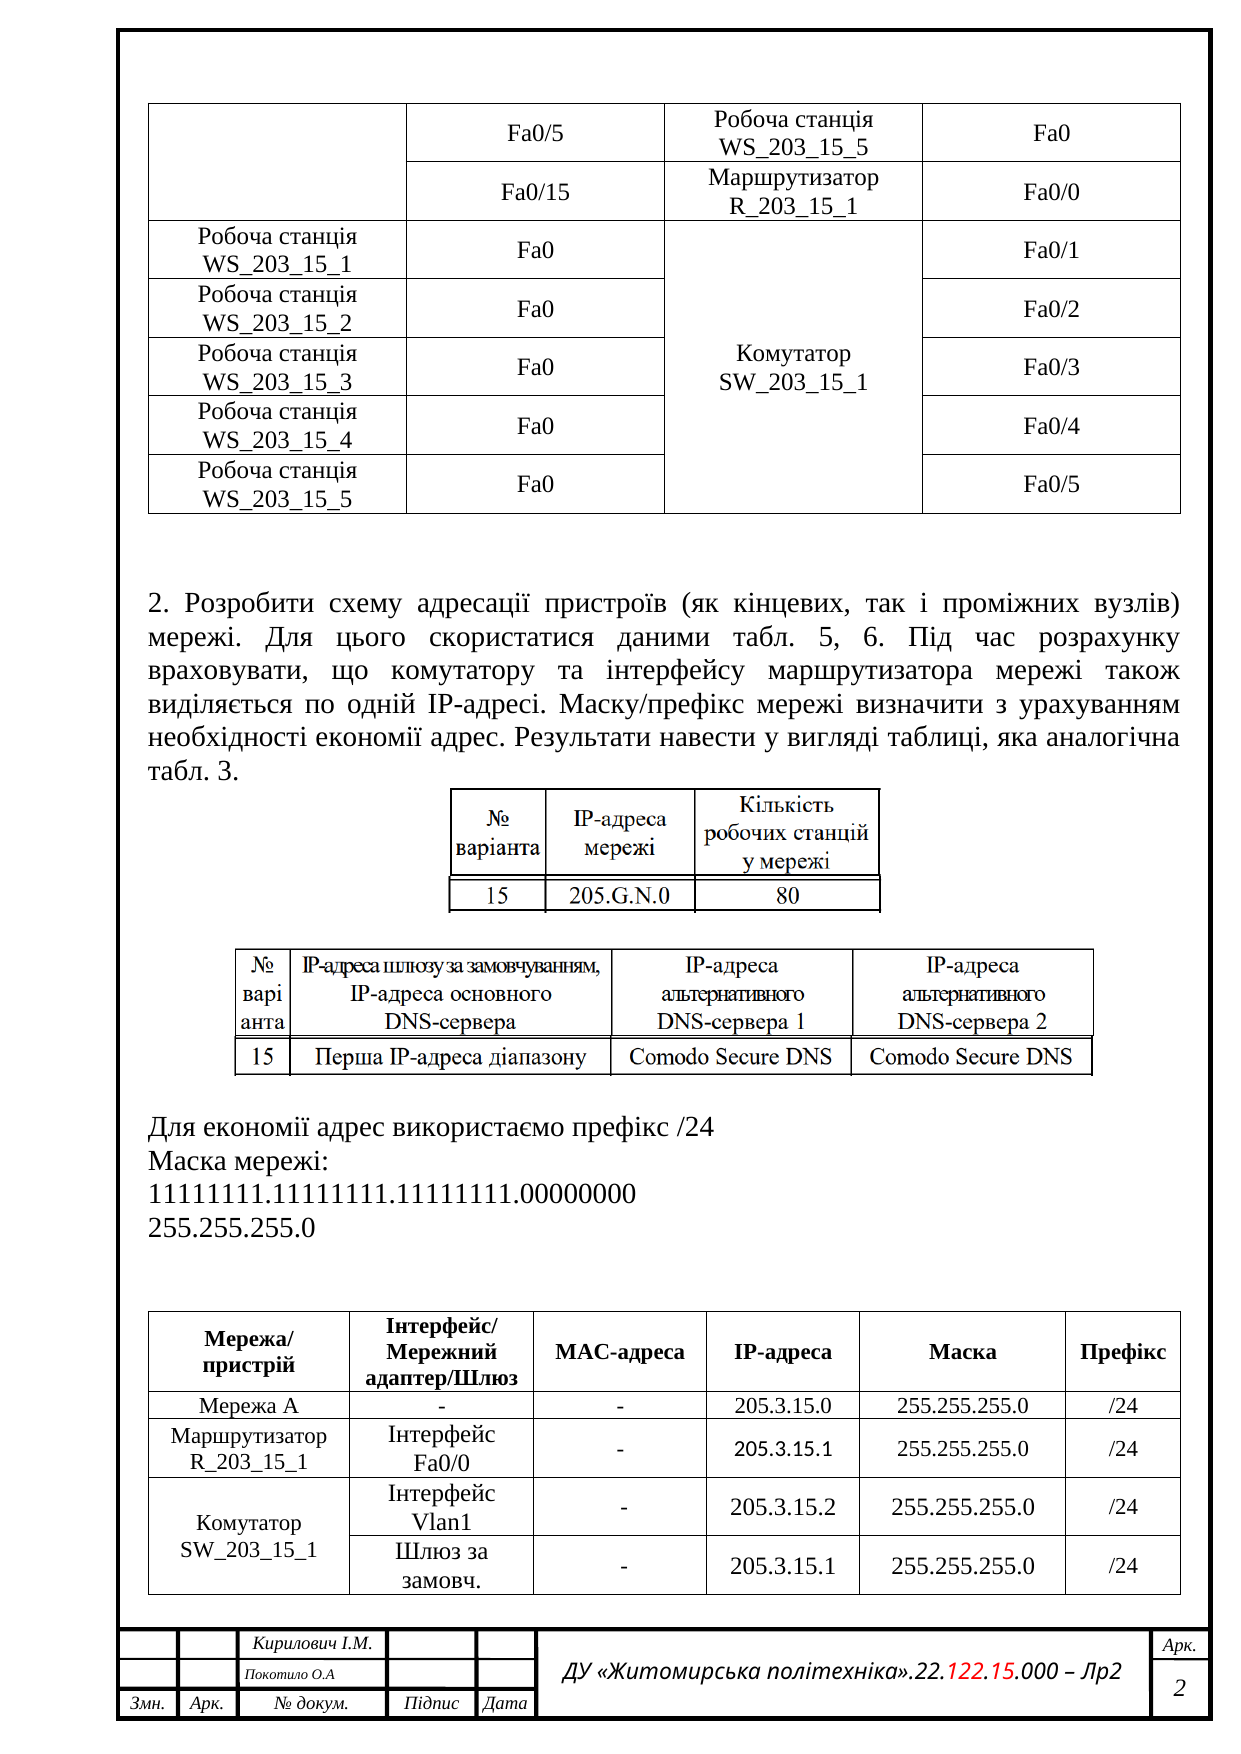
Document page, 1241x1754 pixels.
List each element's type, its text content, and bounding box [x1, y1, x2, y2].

table_cell Інтерфейс Vlan1 [350, 1478, 533, 1535]
table_cell /24 [1066, 1419, 1180, 1477]
table_cell Робоча станція WS_203_15_5 [665, 104, 922, 161]
table_cell - [350, 1392, 533, 1418]
table_cell [534, 1536, 706, 1594]
text Маска мережі: [148, 1143, 1181, 1177]
table_header IP-адреса [707, 1312, 859, 1391]
table_cell Комутатор SW_203_15_1 [665, 221, 922, 512]
table_cell Робоча станція WS_203_15_2 [149, 279, 406, 337]
table_cell - [534, 1392, 706, 1418]
table_cell Комутатор SW_203_15_1 [149, 1478, 349, 1594]
table_cell Fa0 [407, 338, 664, 395]
table_cell 255.255.255.0 [860, 1478, 1065, 1535]
text 255.255.255.0 [148, 1210, 1181, 1244]
text 2. Розробити схему адресації пристроїв (як кінцевих, так і проміжних вузлів) мережі. Для цього скористатися даними табл. 5, 6. Під час розрахунку враховувати, що комутатору та інтерфейсу маршрутизатора мережі також виділяється по одній ІР-адресі. Маску/префікс мережі визначити з урахуванням необхідності економії адрес. Результати навести у вигляді таблиці, яка аналогічна табл. 3. [148, 585, 1181, 787]
table_cell /24 [1066, 1392, 1180, 1418]
table_cell Інтерфейс Fa0/0 [350, 1419, 533, 1477]
table_cell 255.255.255.0 [860, 1419, 1065, 1477]
table_cell 205.3.15.1 [707, 1419, 859, 1477]
table_cell 255.255.255.0 [860, 1536, 1065, 1594]
table_cell Шлюз за замовч. [350, 1536, 533, 1594]
text 11111111.11111111.11111111.00000000 [148, 1177, 1181, 1210]
table_cell Fa0/0 [923, 162, 1180, 220]
table_cell Маршрутизатор R_203_15_1 [665, 162, 922, 220]
table_cell Робоча станція WS_203_15_3 [149, 338, 406, 395]
table_cell 255.255.255.0 [860, 1392, 1065, 1418]
table_cell Fa0 [407, 396, 664, 454]
table_cell Fa0 [407, 455, 664, 512]
table_cell - [534, 1419, 706, 1477]
table_cell 205.3.15.0 [707, 1392, 859, 1418]
table_cell Fa0/4 [923, 396, 1180, 454]
table_cell Робоча станція WS_203_15_5 [149, 455, 406, 512]
table_cell 205.3.15.2 [707, 1478, 859, 1535]
table_header Мережа/пристрій [149, 1312, 349, 1391]
table_header Маска [860, 1312, 1065, 1391]
table_cell Fa0 [407, 221, 664, 278]
table_cell Fa0 [407, 279, 664, 337]
text Для економії адрес використаємо префікс /24 [148, 1109, 1181, 1143]
table_cell [534, 1478, 706, 1535]
table_header Інтерфейс/Мережний адаптер/Шлюз [350, 1312, 533, 1391]
table_cell /24 [1066, 1478, 1180, 1535]
table_cell Fa0/15 [407, 162, 664, 220]
table_cell Fa0/1 [923, 221, 1180, 278]
table_cell Fa0/5 [923, 455, 1180, 512]
table_cell Fa0 [923, 104, 1180, 161]
table_cell Маршрутизатор R_203_15_1 [149, 1419, 349, 1477]
picture [447, 786, 882, 913]
table_cell Fa0/5 [407, 104, 664, 161]
table_cell Fa0/2 [923, 279, 1180, 337]
table_cell Fa0/3 [923, 338, 1180, 395]
table_cell Робоча станція WS_203_15_4 [149, 396, 406, 454]
table_cell Робоча станція WS_203_15_1 [149, 221, 406, 278]
picture [233, 946, 1096, 1076]
table_header MAC-адреса [534, 1312, 706, 1391]
table_cell Мережа А [149, 1392, 349, 1418]
table_header Префікс [1066, 1312, 1180, 1391]
table_cell 205.3.15.1 [707, 1536, 859, 1594]
table_cell /24 [1066, 1536, 1180, 1594]
